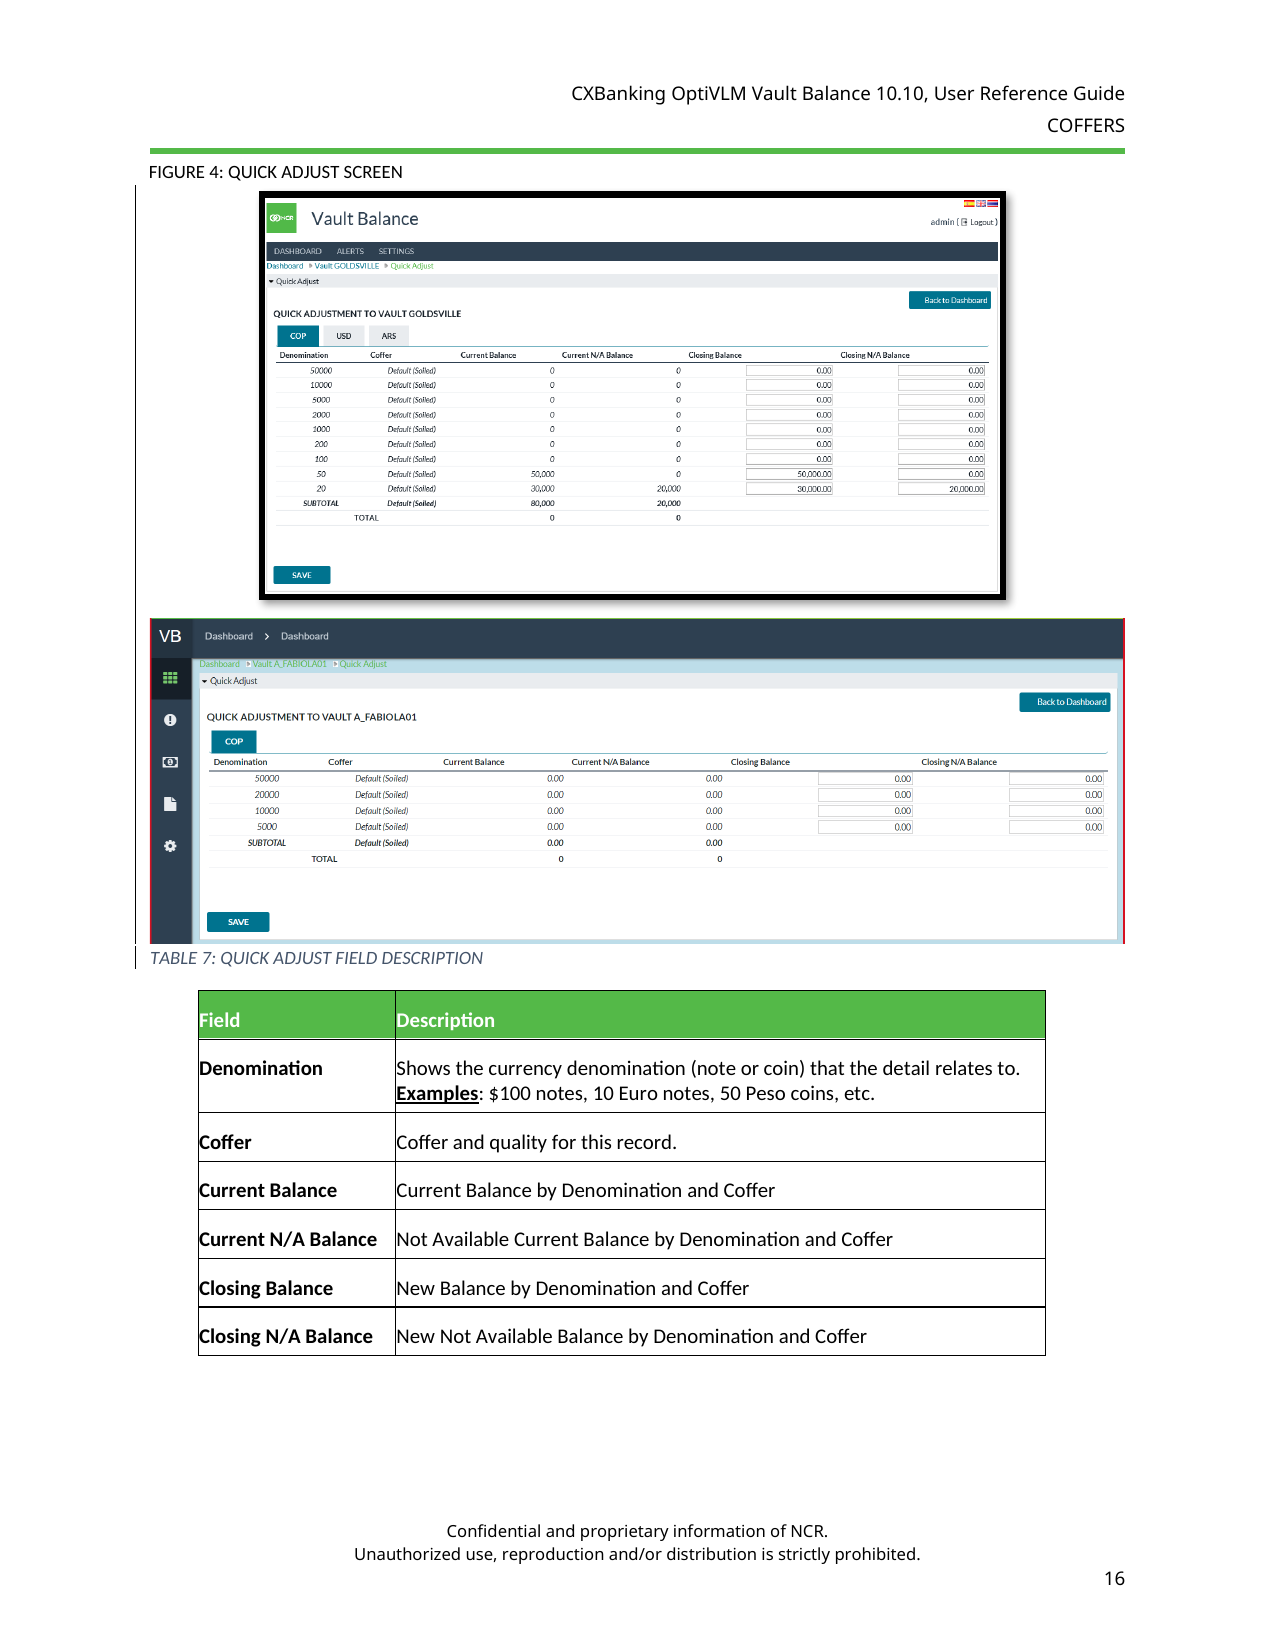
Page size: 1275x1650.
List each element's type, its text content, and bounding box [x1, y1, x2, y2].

table_cell Closing N/A Balance [199, 1308, 395, 1355]
table_cell Closing Balance [199, 1259, 395, 1306]
table_cell New Balance by Denomination and Coffer [396, 1259, 1045, 1306]
table_header Description [396, 991, 1045, 1038]
table_cell Coffer [199, 1113, 395, 1161]
table_cell Not Available Current Balance by Denomination and Coffer [396, 1210, 1045, 1258]
picture [149, 618, 1125, 944]
text FIGURE 4: QUICK ADJUST SCREEN [148, 160, 1125, 183]
picture [265, 198, 1000, 594]
table_cell Current Balance by Denomination and Coffer [396, 1162, 1045, 1209]
table_cell Current N/A Balance [199, 1210, 395, 1258]
table_cell New Not Available Balance by Denomination and Coffer [396, 1308, 1045, 1355]
table_cell Coffer and quality for this record. [396, 1113, 1045, 1161]
table_cell Current Balance [199, 1162, 395, 1209]
table_cell Shows the currency denomination (note or coin) that the detail relates to. Examples: $100 notes, 10 Euro notes, 50 Peso coins, etc. [396, 1040, 1045, 1112]
text TABLE 7: QUICK ADJUST FIELD DESCRIPTION [150, 946, 1125, 969]
table_cell Denomination [199, 1040, 395, 1112]
table_header Field [199, 991, 395, 1038]
